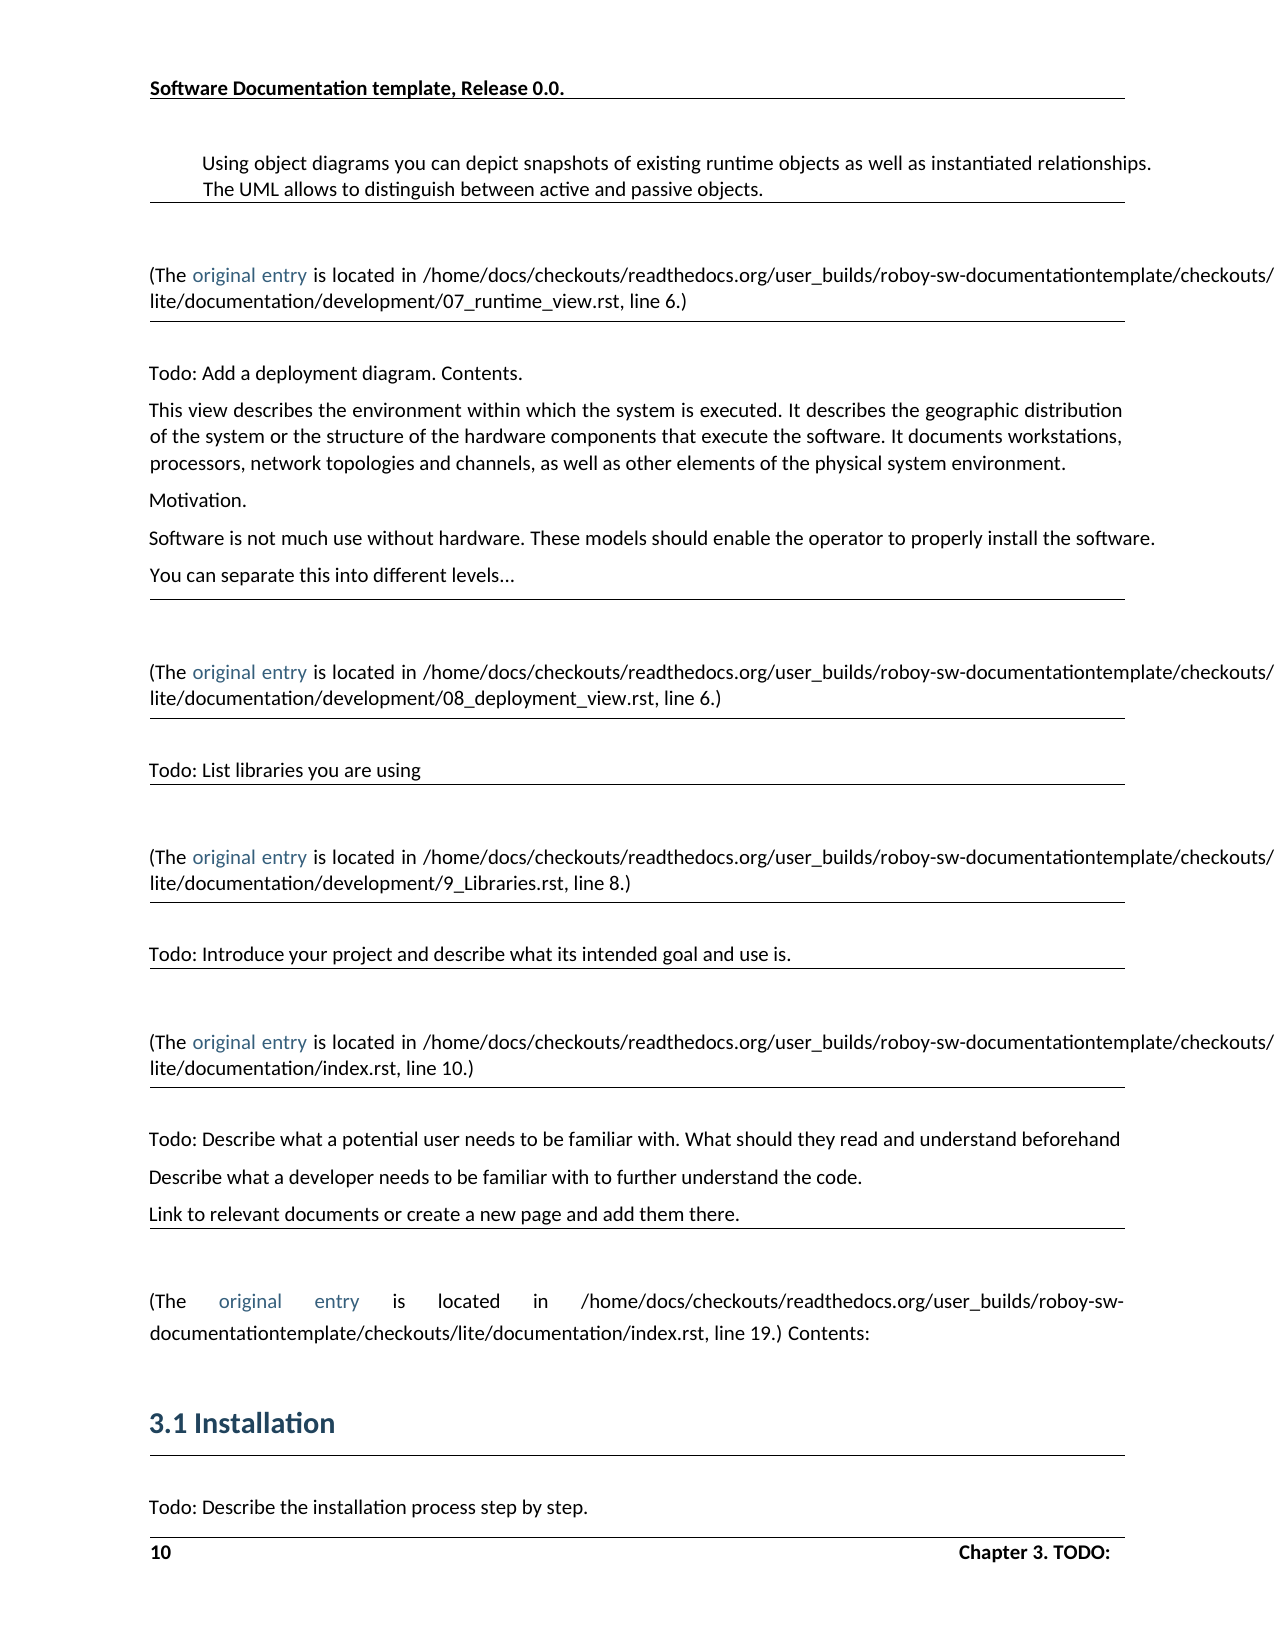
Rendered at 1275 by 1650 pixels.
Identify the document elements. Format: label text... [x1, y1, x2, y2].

text (The original entry is located in /home/docs/checkouts/readthedocs.org/user_builds/roboy-sw-documentationtemplate/checkouts/lite/documentation/development/08_deployment_view.rst, line 6.) [148, 659, 1275, 711]
text Motivation. [148, 487, 1275, 513]
text Describe what a developer needs to be familiar with to further understand the code. [148, 1164, 1275, 1189]
text Todo: List libraries you are using [148, 757, 1275, 782]
text Todo: Add a deployment diagram. Contents. [148, 360, 1275, 385]
text (The original entry is located in /home/docs/checkouts/readthedocs.org/user_builds/roboy-sw-documentationtemplate/checkouts/lite/documentation/development/07_runtime_view.rst, line 6.) [148, 262, 1275, 314]
text Todo: Describe the installation process step by step. [148, 1494, 1275, 1519]
text Software is not much use without hardware. These models should enable the operator to properly install the software. You can separate this into different levels... [148, 525, 1158, 587]
text (The original entry is located in /home/docs/checkouts/readthedocs.org/user_builds/roboy-sw-documentationtemplate/checkouts/lite/documentation/index.rst, line 19.) Contents: [148, 1288, 1125, 1345]
text (The original entry is located in /home/docs/checkouts/readthedocs.org/user_builds/roboy-sw-documentationtemplate/checkouts/lite/documentation/development/9_Libraries.rst, line 8.) [148, 844, 1275, 896]
text (The original entry is located in /home/docs/checkouts/readthedocs.org/user_builds/roboy-sw-documentationtemplate/checkouts/lite/documentation/index.rst, line 10.) [148, 1029, 1275, 1080]
text This view describes the environment within which the system is executed. It describes the geographic distribution of the system or the structure of the hardware components that execute the software. It documents workstations, processors, network topologies and channels, as well as other elements of the physical system environment. [148, 397, 1125, 475]
text Todo: Introduce your project and describe what its intended goal and use is. [148, 942, 1275, 967]
subtitle 3.1 Installation [148, 1404, 1275, 1441]
text Todo: Describe what a potential user needs to be familiar with. What should they read and understand beforehand [148, 1126, 1275, 1152]
text Link to relevant documents or create a new page and add them there. [148, 1201, 1275, 1227]
text Using object diagrams you can depict snapshots of existing runtime objects as well as instantiated relationships. The UML allows to distinguish between active and passive objects. [202, 150, 1153, 202]
